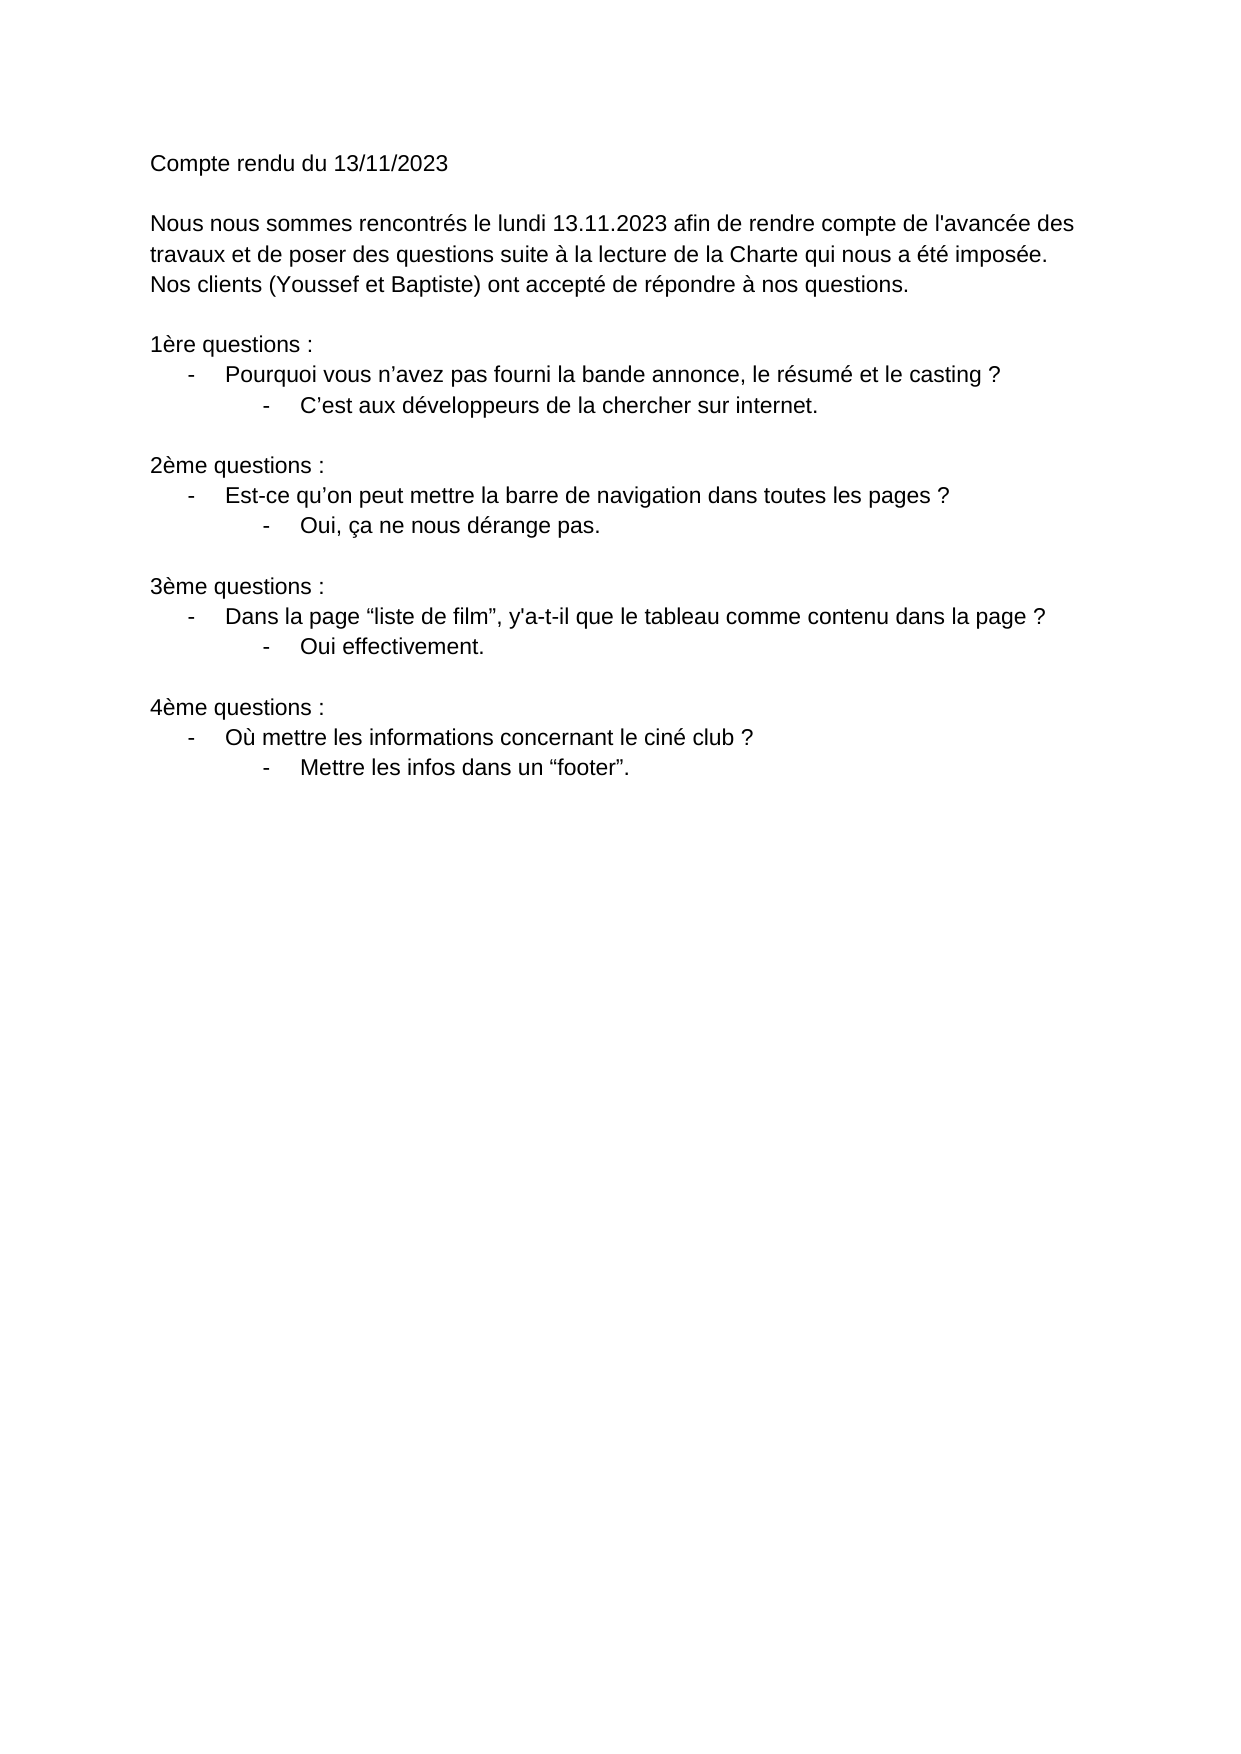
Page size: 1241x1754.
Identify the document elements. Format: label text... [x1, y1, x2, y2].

list Dans la page “liste de film”, y'a-t-il que le tableau comme contenu dans la page ? [187, 603, 1090, 629]
list Est-ce qu’on peut mettre la barre de navigation dans toutes les pages ? [187, 482, 1090, 509]
text Nos clients (Youssef et Baptiste) ont accepté de répondre à nos questions. [150, 271, 1090, 297]
text Compte rendu du 13/11/2023 [150, 150, 1090, 176]
list C’est aux développeurs de la chercher sur internet. [262, 392, 1090, 418]
list Mettre les infos dans un “footer”. [262, 754, 1090, 781]
list Oui effectivement. [262, 633, 1090, 660]
text 3ème questions : [150, 573, 1090, 599]
list Où mettre les informations concernant le ciné club ? [187, 724, 1090, 750]
text 4ème questions : [150, 694, 1090, 720]
list Oui, ça ne nous dérange pas. [262, 512, 1090, 539]
text 2ème questions : [150, 452, 1090, 478]
list Pourquoi vous n’avez pas fourni la bande annonce, le résumé et le casting ? [187, 361, 1090, 388]
text Nous nous sommes rencontrés le lundi 13.11.2023 afin de rendre compte de l'avancée des travaux et de poser des questions suite à la lecture de la Charte qui nous a été imposée. [150, 210, 1090, 267]
text 1ère questions : [150, 331, 1090, 358]
